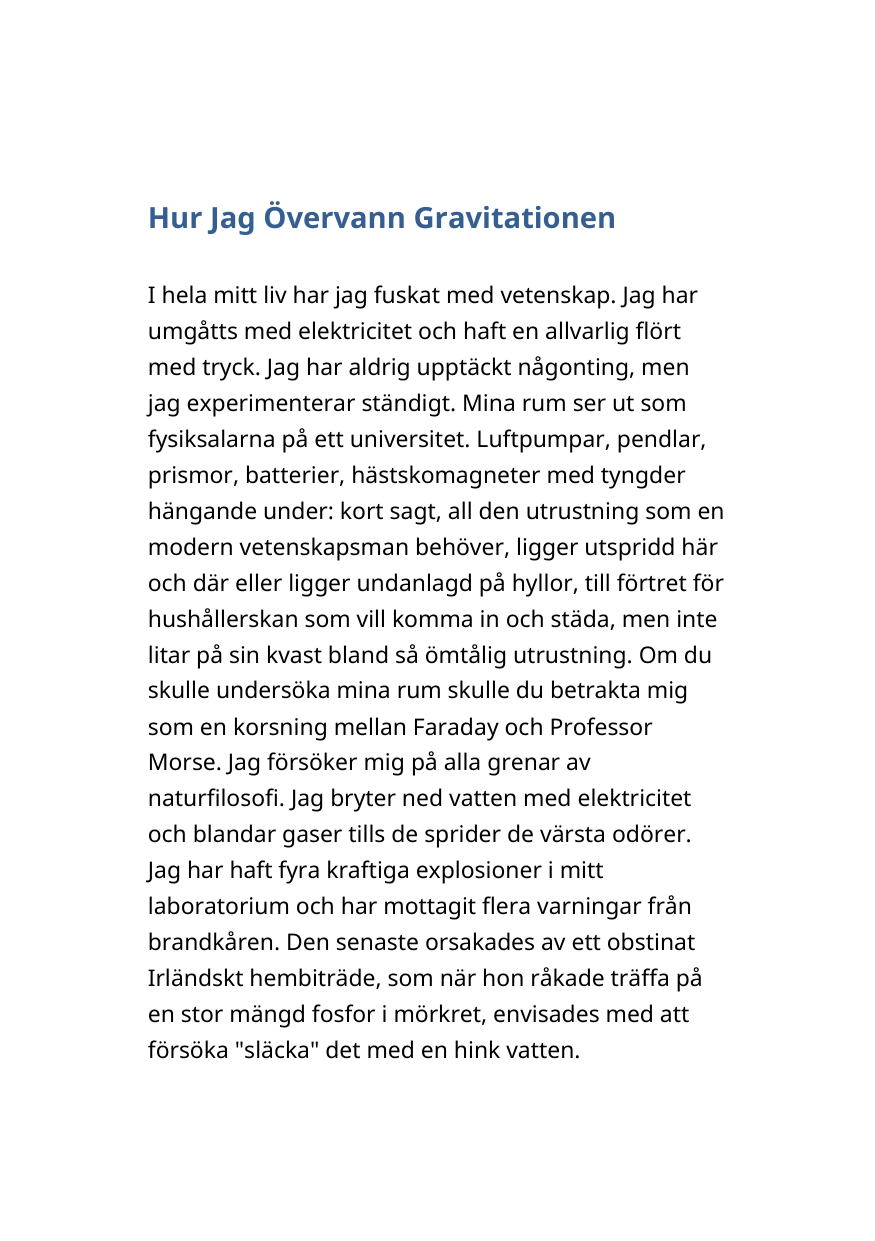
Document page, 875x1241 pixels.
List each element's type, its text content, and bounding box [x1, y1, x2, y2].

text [148, 279, 726, 1065]
subtitle Hur Jag Övervann Gravitationen [148, 198, 726, 237]
